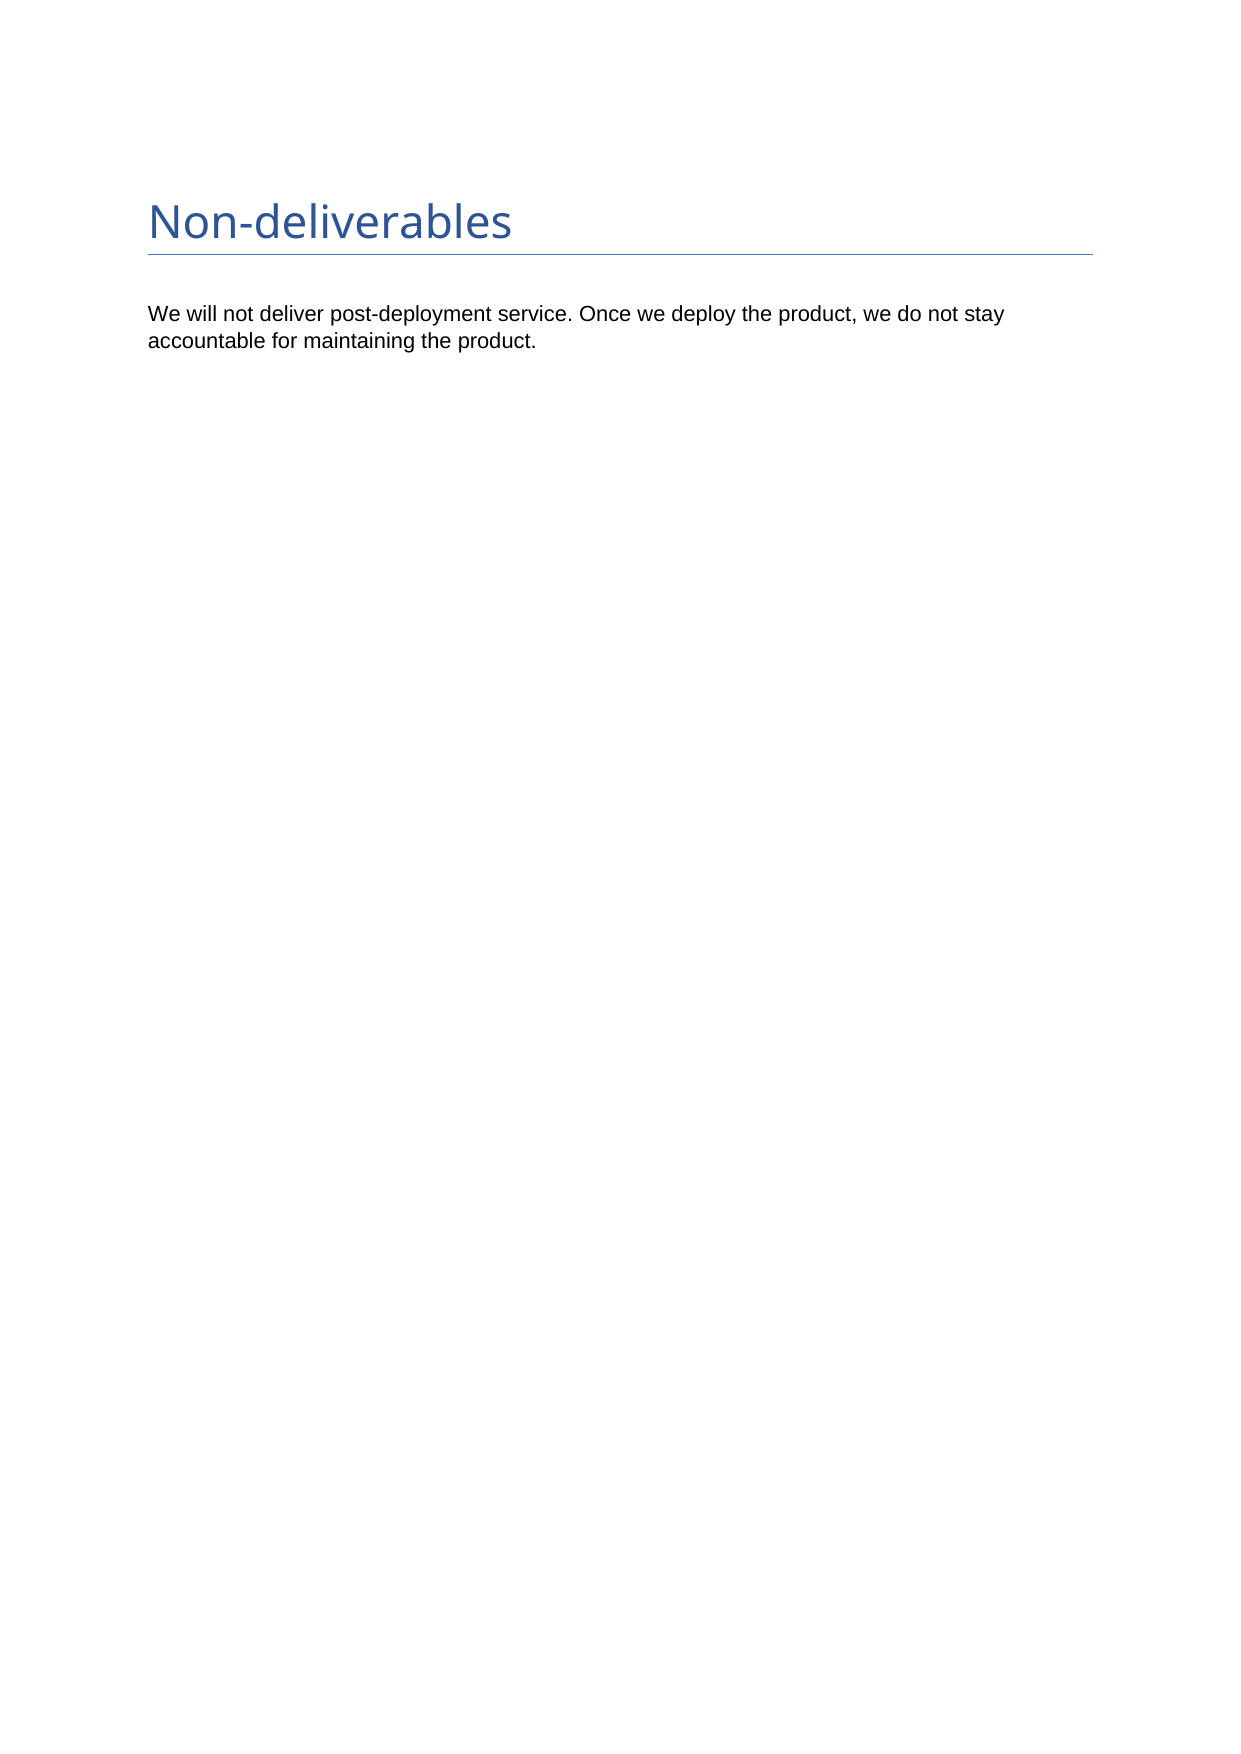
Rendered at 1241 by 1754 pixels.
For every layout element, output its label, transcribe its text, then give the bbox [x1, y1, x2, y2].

subtitle Non-deliverables [148, 189, 1093, 254]
text We will not deliver post-deployment service. Once we deploy the product, we do not stay accountable for maintaining the product. [148, 301, 1093, 354]
